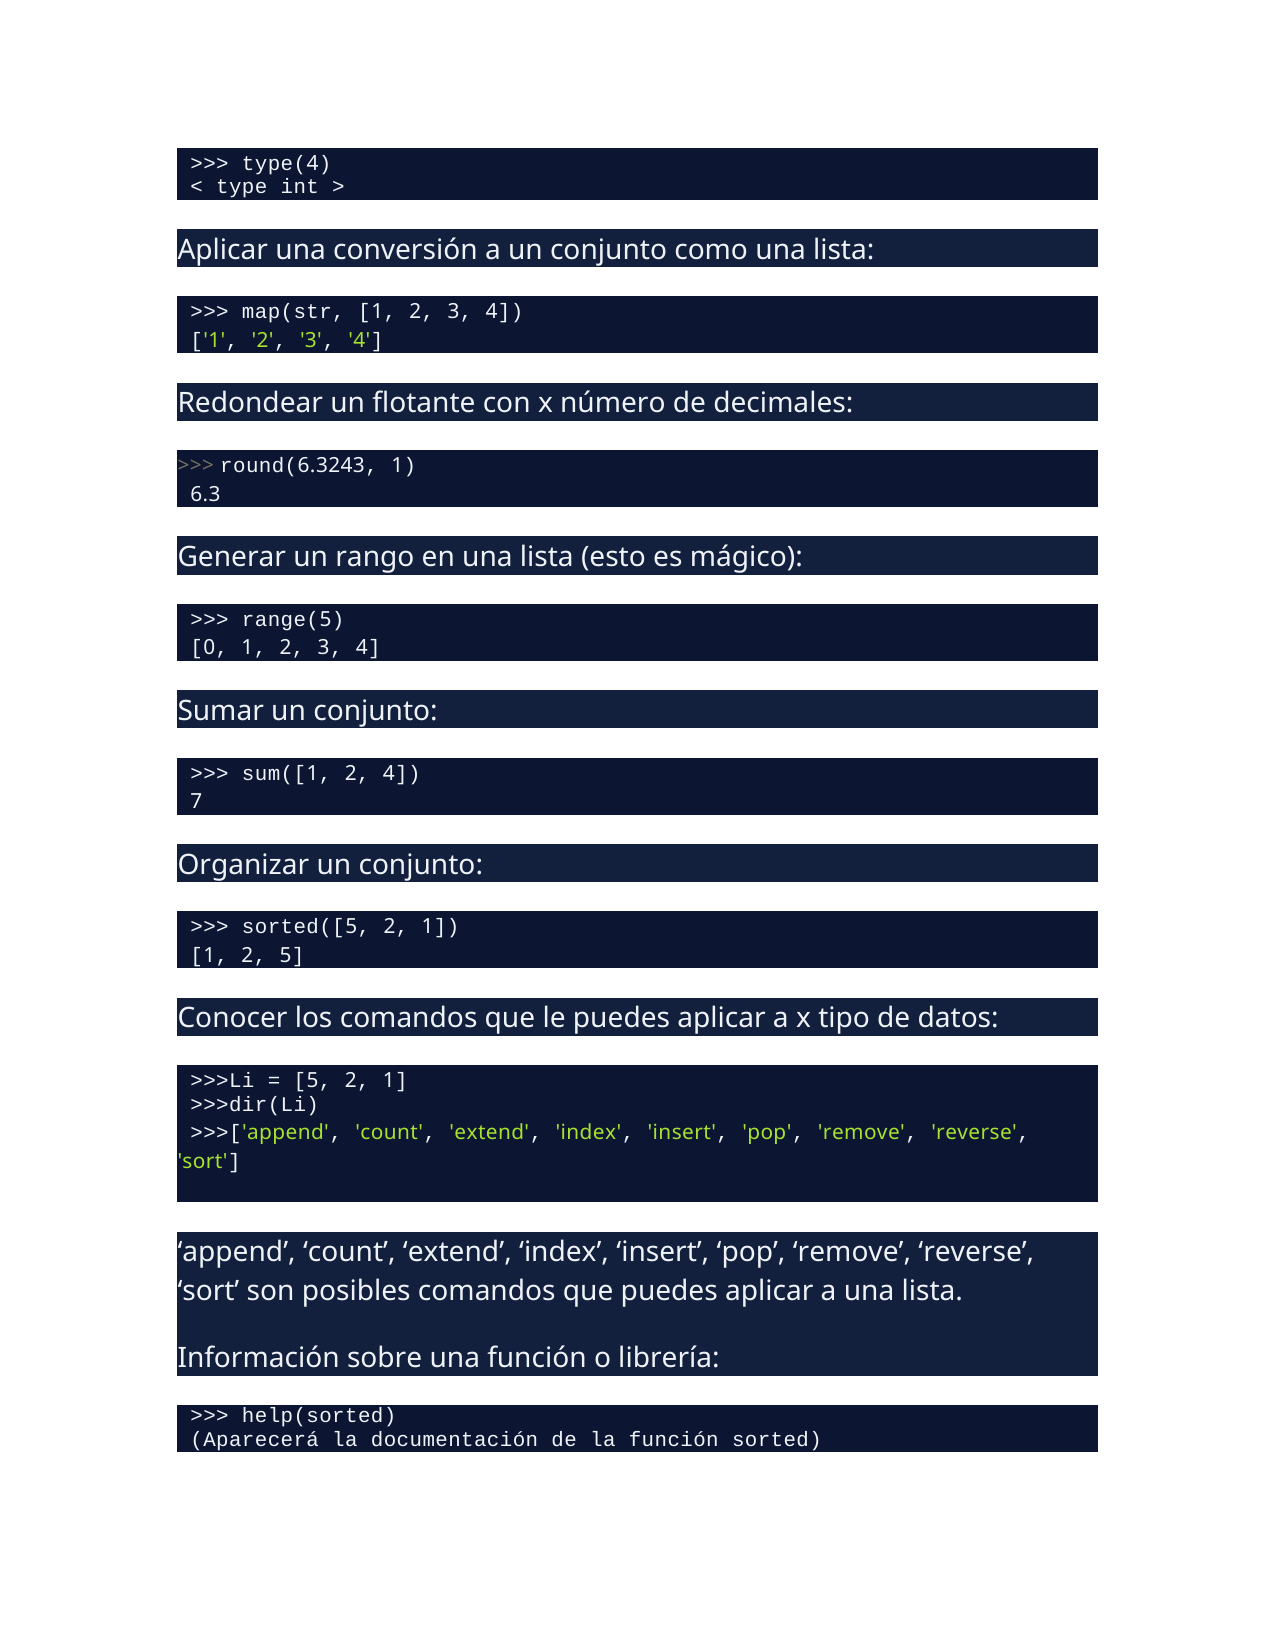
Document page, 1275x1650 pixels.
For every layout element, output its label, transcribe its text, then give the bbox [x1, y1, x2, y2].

text >>> sum([1, 2, 4]) [177, 758, 1098, 786]
text Conocer los comandos que le puedes aplicar a x tipo de datos: [177, 998, 1098, 1036]
text ‘append’, ‘count’, ‘extend’, ‘index’, ‘insert’, ‘pop’, ‘remove’, ‘reverse’, ‘sort’ son posibles comandos que puedes aplicar a una lista. [177, 1232, 1098, 1308]
text < type int > [177, 176, 1098, 200]
text [1, 2, 5] [177, 940, 1098, 968]
text 6.3 [177, 479, 1098, 507]
text Redondear un flotante con x número de decimales: [177, 383, 1098, 421]
text 7 [177, 786, 1098, 815]
text >>> help(sorted) [177, 1405, 1098, 1429]
text ['1', '2', '3', '4'] [177, 325, 1098, 353]
text >>>dir(Li) [177, 1094, 1098, 1117]
text >>> map(str, [1, 2, 3, 4]) [177, 296, 1098, 325]
text >>>['append', 'count', 'extend', 'index', 'insert', 'pop', 'remove', 'reverse', 'sort'] [177, 1117, 1098, 1174]
text Aplicar una conversión a un conjunto como una lista: [177, 229, 1098, 267]
text Organizar un conjunto: [177, 844, 1098, 882]
text >>> sorted([5, 2, 1]) [177, 911, 1098, 940]
text (Aparecerá la documentación de la función sorted) [177, 1429, 1098, 1452]
text >>> type(4) [177, 148, 1098, 176]
text [0, 1, 2, 3, 4] [177, 632, 1098, 661]
text >>>Li = [5, 2, 1] [177, 1065, 1098, 1094]
text >>> round(6.3243, 1) [177, 450, 1098, 479]
text Información sobre una función o librería: [177, 1337, 1098, 1376]
text Sumar un conjunto: [177, 690, 1098, 728]
text >>> range(5) [177, 604, 1098, 632]
text Generar un rango en una lista (esto es mágico): [177, 536, 1098, 575]
